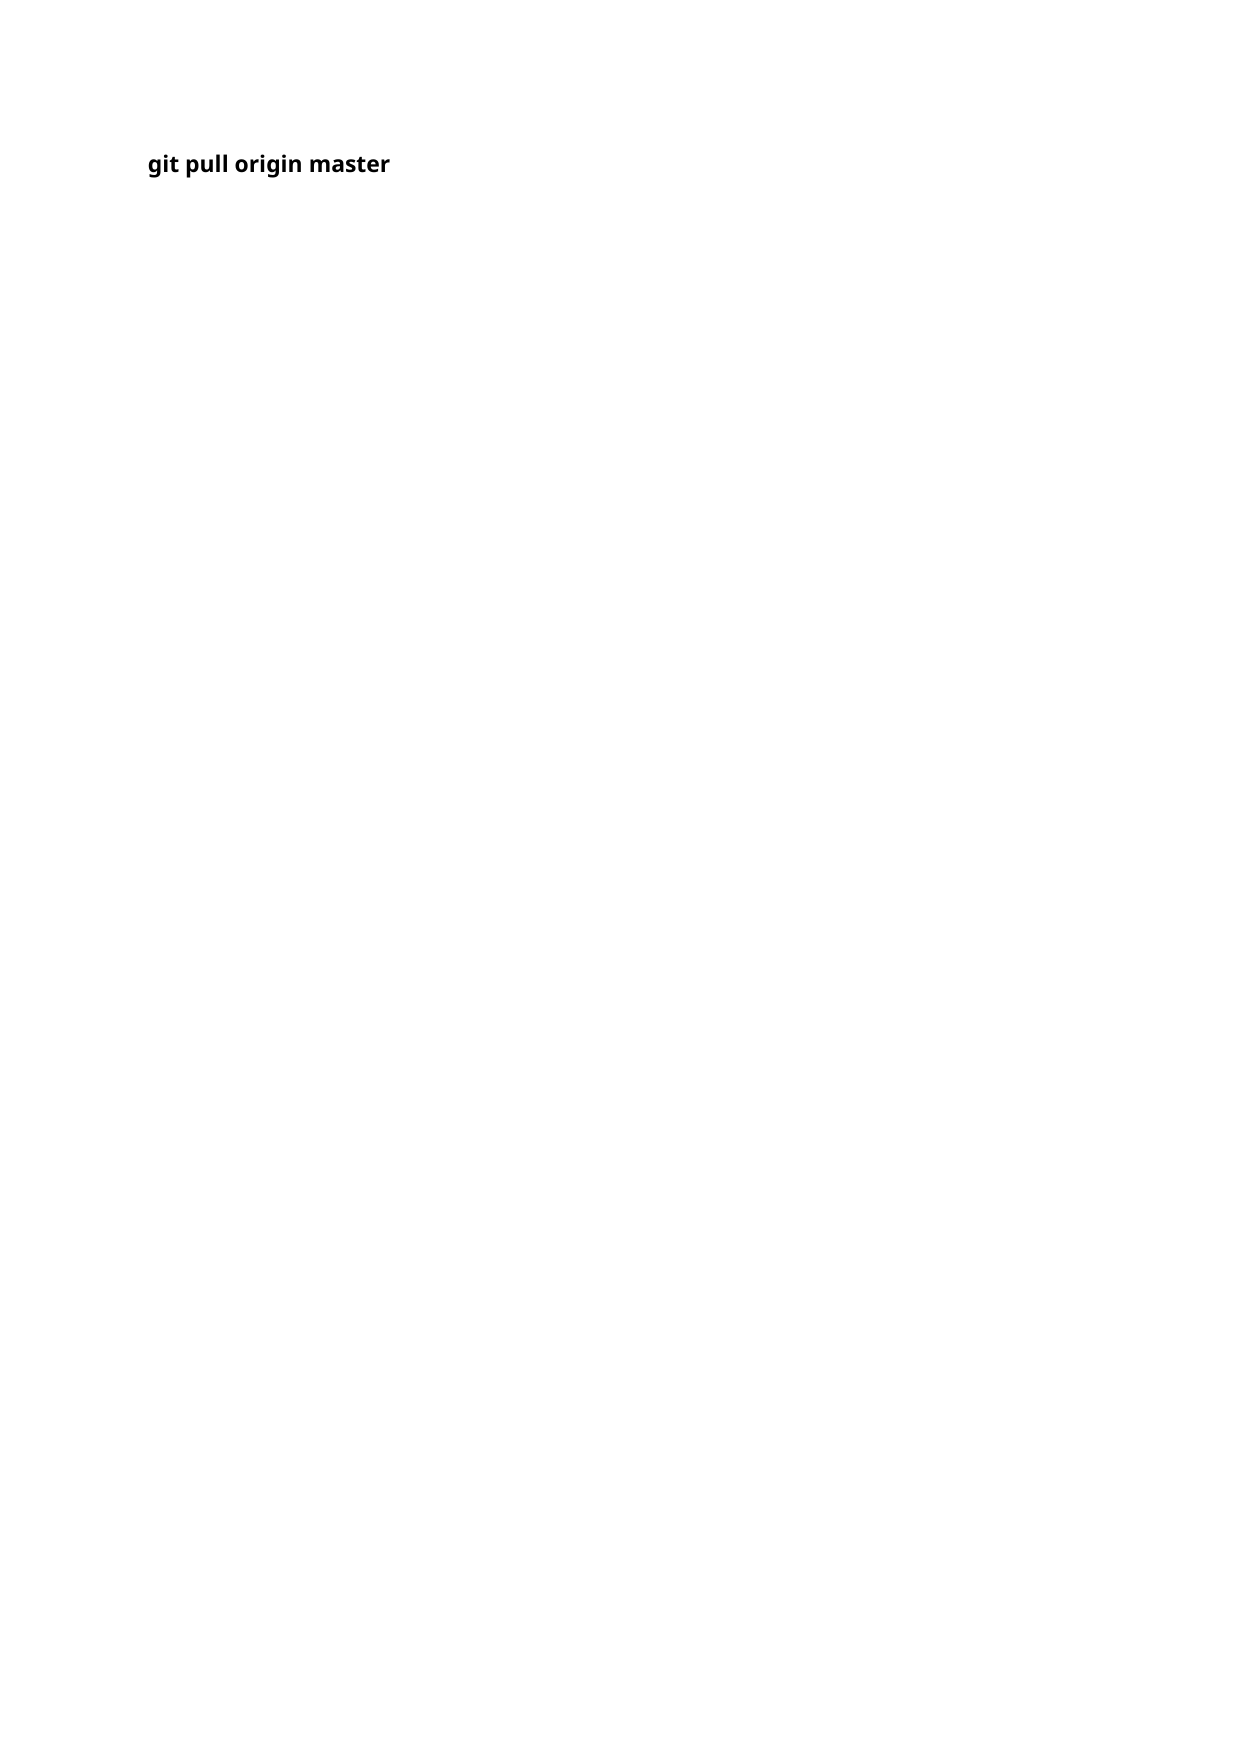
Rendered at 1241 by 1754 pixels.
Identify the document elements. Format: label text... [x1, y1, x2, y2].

text git pull origin master [148, 148, 1093, 179]
